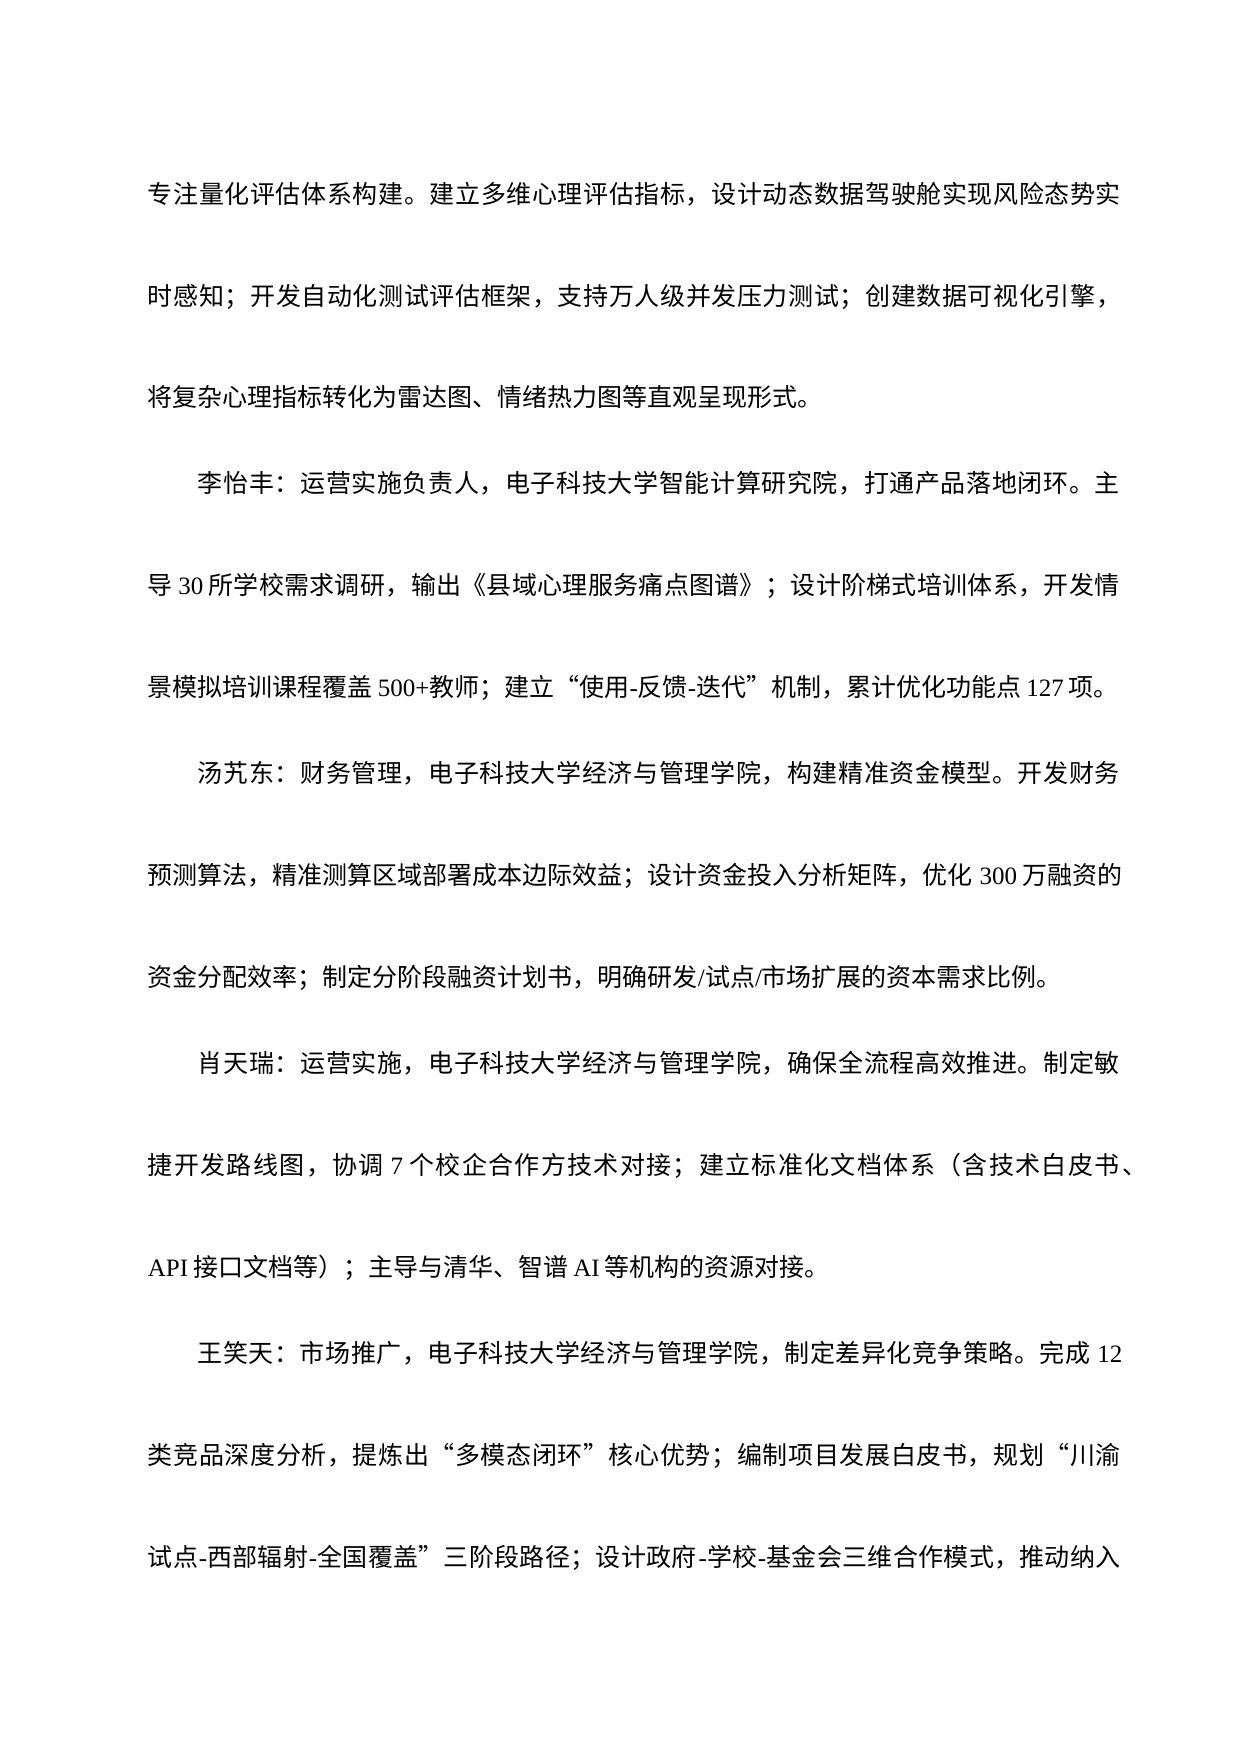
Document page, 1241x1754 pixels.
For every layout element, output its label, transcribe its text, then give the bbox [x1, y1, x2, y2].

text 肖天瑞：运营实施，电子科技大学经济与管理学院，确保全流程高效推进。制定敏捷开发路线图，协调7个校企合作方技术对接；建立标准化文档体系（含技术白皮书、API接口文档等）；主导与清华、智谱AI等机构的资源对接。 [148, 1028, 1122, 1299]
text 汤艽东：财务管理，电子科技大学经济与管理学院，构建精准资金模型。开发财务预测算法，精准测算区域部署成本边际效益；设计资金投入分析矩阵，优化300万融资的资金分配效率；制定分阶段融资计划书，明确研发/试点/市场扩展的资本需求比例。 [148, 738, 1122, 1009]
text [148, 158, 1122, 430]
text 李怡丰：运营实施负责人，电子科技大学智能计算研究院，打通产品落地闭环。主导30所学校需求调研，输出《县域心理服务痛点图谱》；设计阶梯式培训体系，开发情景模拟培训课程覆盖500+教师；建立“使用-反馈-迭代”机制，累计优化功能点127项。 [148, 448, 1122, 720]
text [148, 1317, 1122, 1589]
